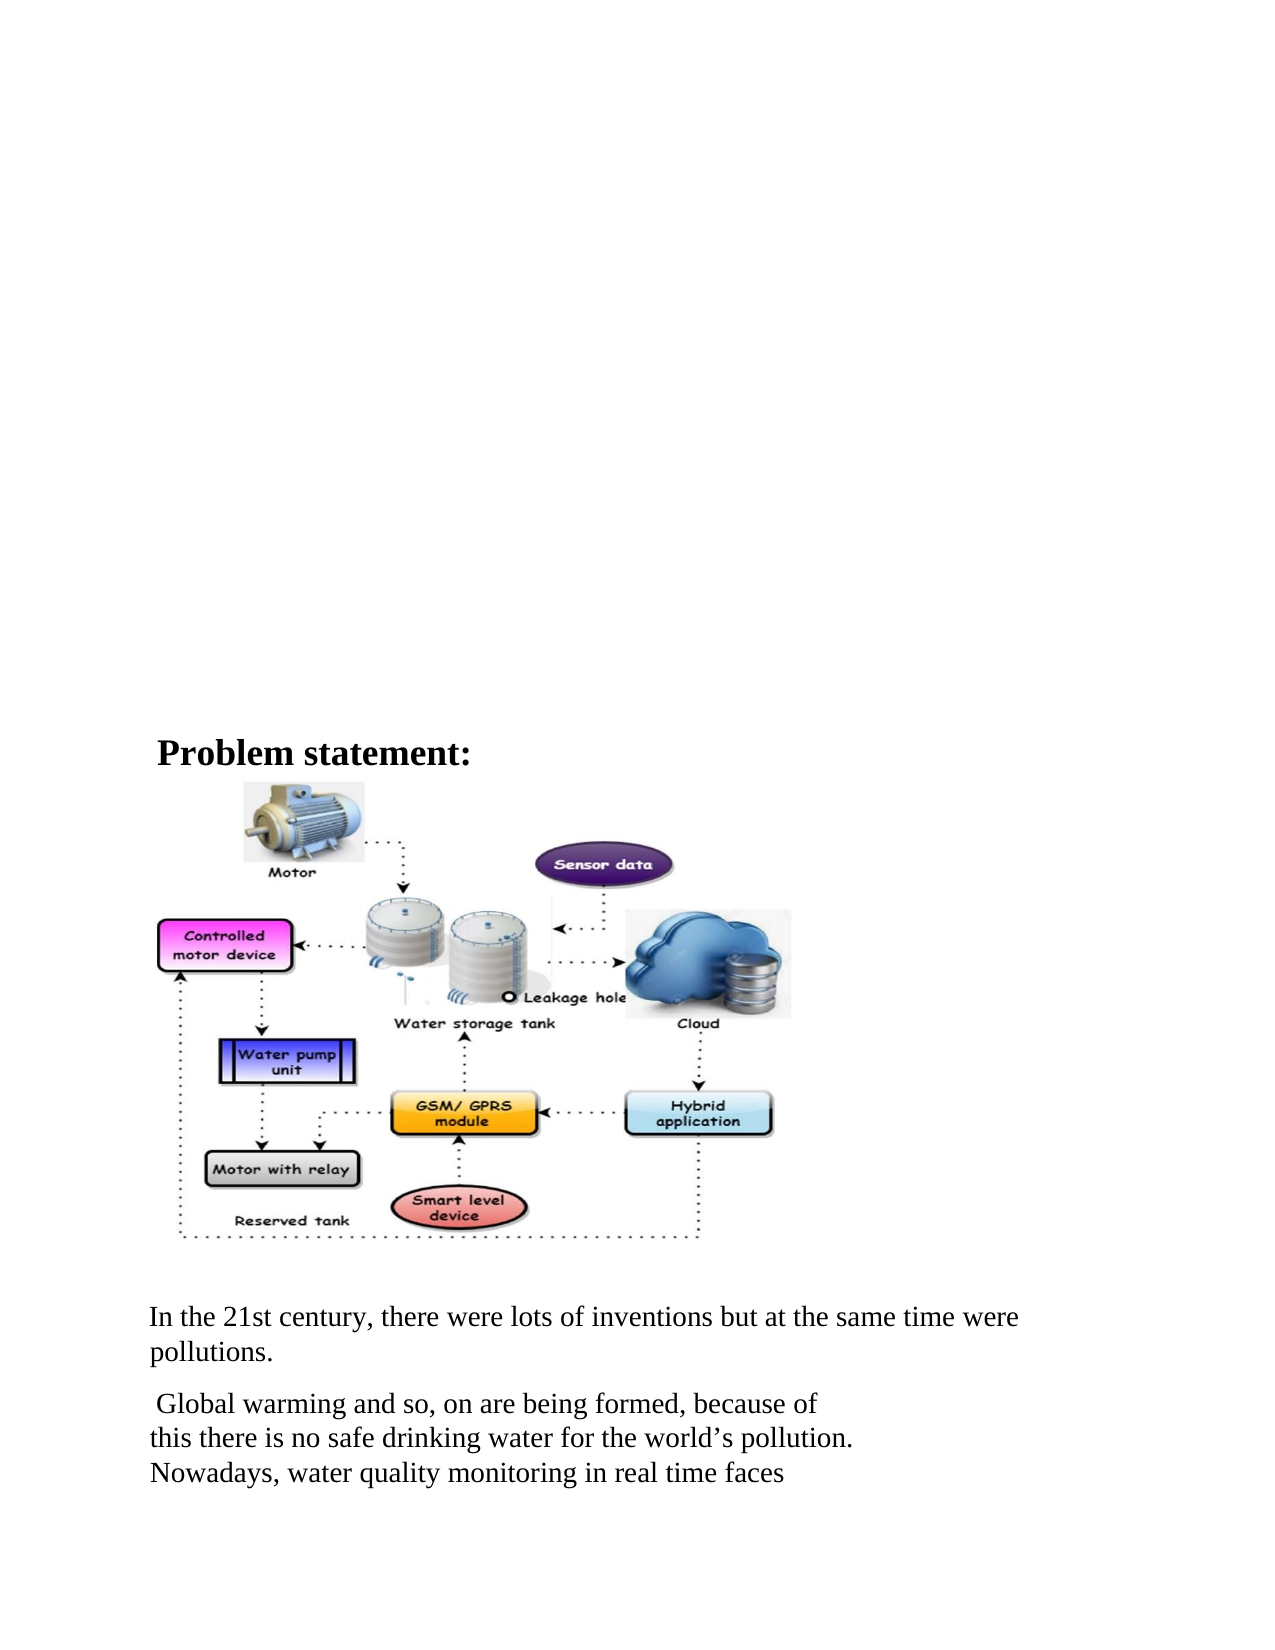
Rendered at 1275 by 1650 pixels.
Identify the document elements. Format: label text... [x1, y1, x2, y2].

text In the 21st century, there were lots of inventions but at the same time were pollutions. [148, 1299, 1126, 1368]
picture [154, 777, 796, 1245]
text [148, 1386, 854, 1488]
text Problem statement: [148, 731, 1126, 774]
